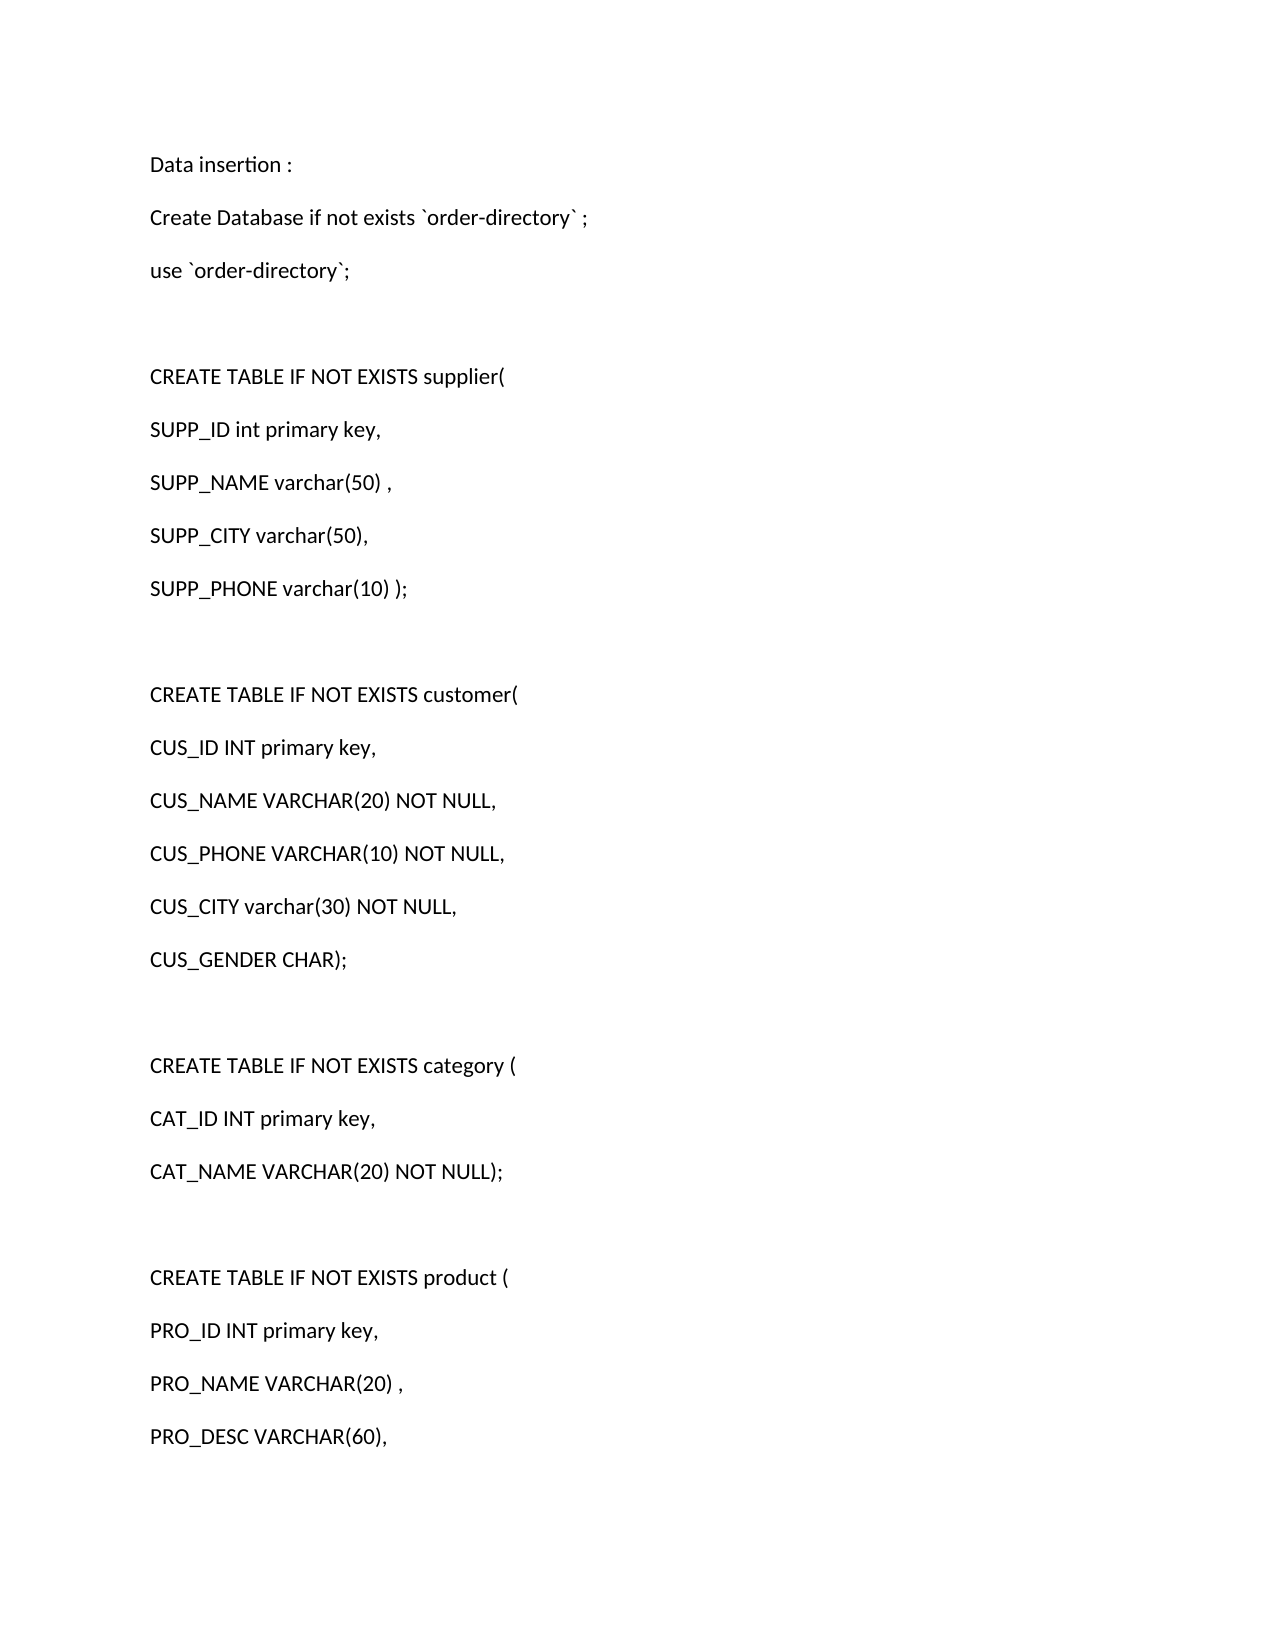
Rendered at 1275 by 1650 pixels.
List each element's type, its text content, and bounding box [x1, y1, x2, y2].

text PRO_DESC VARCHAR(60), [150, 1422, 1125, 1451]
text SUPP_ID int primary key, [150, 415, 1125, 443]
text CREATE TABLE IF NOT EXISTS category ( [150, 1051, 1125, 1079]
text CUS_CITY varchar(30) NOT NULL, [150, 892, 1125, 920]
text CREATE TABLE IF NOT EXISTS customer( [150, 680, 1125, 708]
text CUS_NAME VARCHAR(20) NOT NULL, [150, 786, 1125, 814]
text SUPP_CITY varchar(50), [150, 521, 1125, 549]
text CAT_ID INT primary key, [150, 1104, 1125, 1132]
text CUS_PHONE VARCHAR(10) NOT NULL, [150, 839, 1125, 867]
text CUS_ID INT primary key, [150, 733, 1125, 761]
text SUPP_PHONE varchar(10) ); [150, 574, 1125, 602]
text Data insertion : [150, 150, 1125, 178]
text CAT_NAME VARCHAR(20) NOT NULL); [150, 1157, 1125, 1185]
text CREATE TABLE IF NOT EXISTS product ( [150, 1263, 1125, 1291]
text CUS_GENDER CHAR); [150, 945, 1125, 973]
text SUPP_NAME varchar(50) , [150, 468, 1125, 496]
text PRO_ID INT primary key, [150, 1316, 1125, 1344]
text PRO_NAME VARCHAR(20) , [150, 1369, 1125, 1397]
text CREATE TABLE IF NOT EXISTS supplier( [150, 362, 1125, 390]
text use `order-directory`; [150, 256, 1125, 284]
text Create Database if not exists `order-directory` ; [150, 203, 1125, 231]
